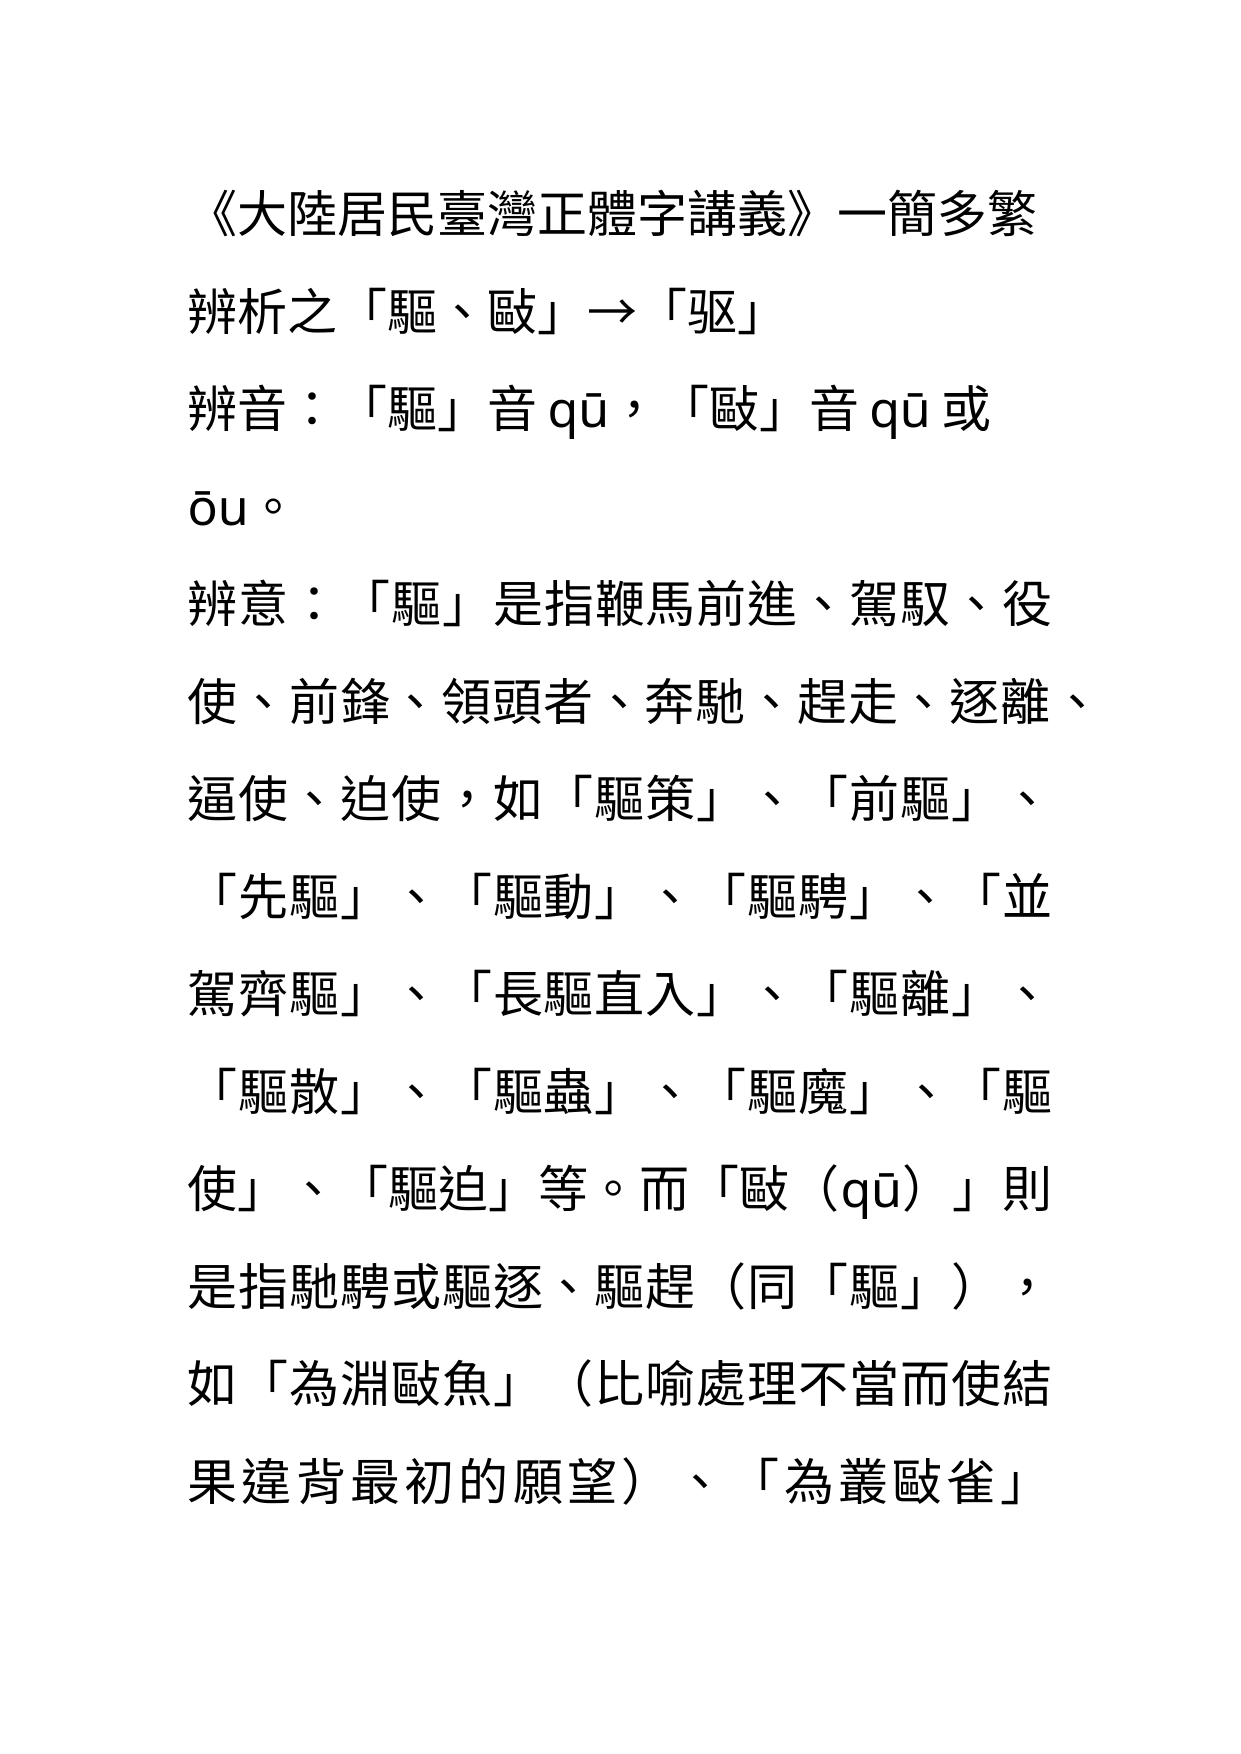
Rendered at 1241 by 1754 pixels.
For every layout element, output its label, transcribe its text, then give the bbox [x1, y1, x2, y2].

text 《大陸居民臺灣正體字講義》一簡多繁辨析之「驅、敺」→「驱」 [187, 162, 1053, 357]
text 辨音：「驅」音qū，「敺」音qū或ōu。 [187, 357, 1053, 552]
